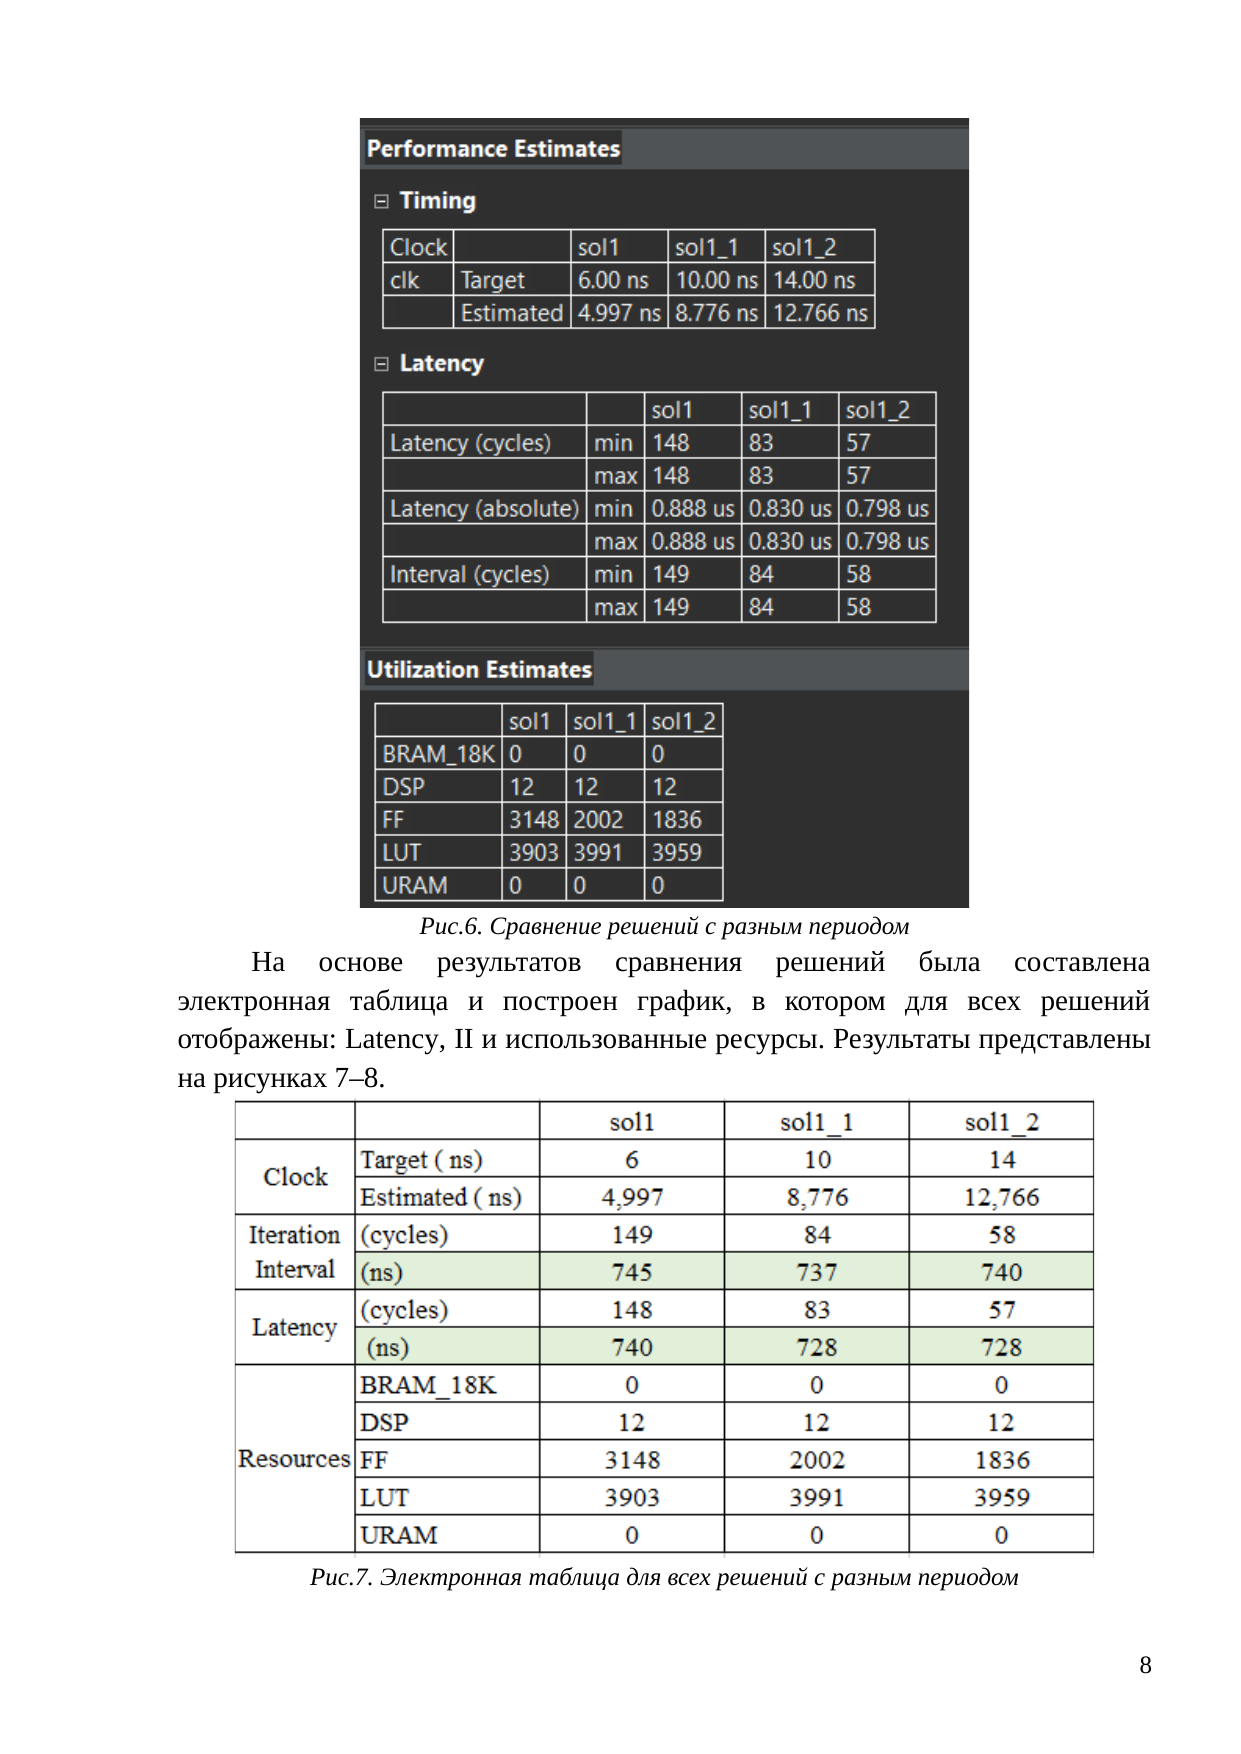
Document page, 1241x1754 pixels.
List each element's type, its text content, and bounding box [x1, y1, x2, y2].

text На основе результатов сравнения решений была составлена электронная таблица и построен график, в котором для всех решений отображены: Latency, II и использованные ресурсы. Результаты представлены на рисунках 7–8. [177, 944, 1152, 1094]
text Рис.6. Сравнение решений с разным периодом [177, 911, 1152, 940]
picture [359, 118, 970, 908]
text Рис.7. Электронная таблица для всех решений с разным периодом [177, 1562, 1152, 1591]
picture [234, 1098, 1095, 1558]
